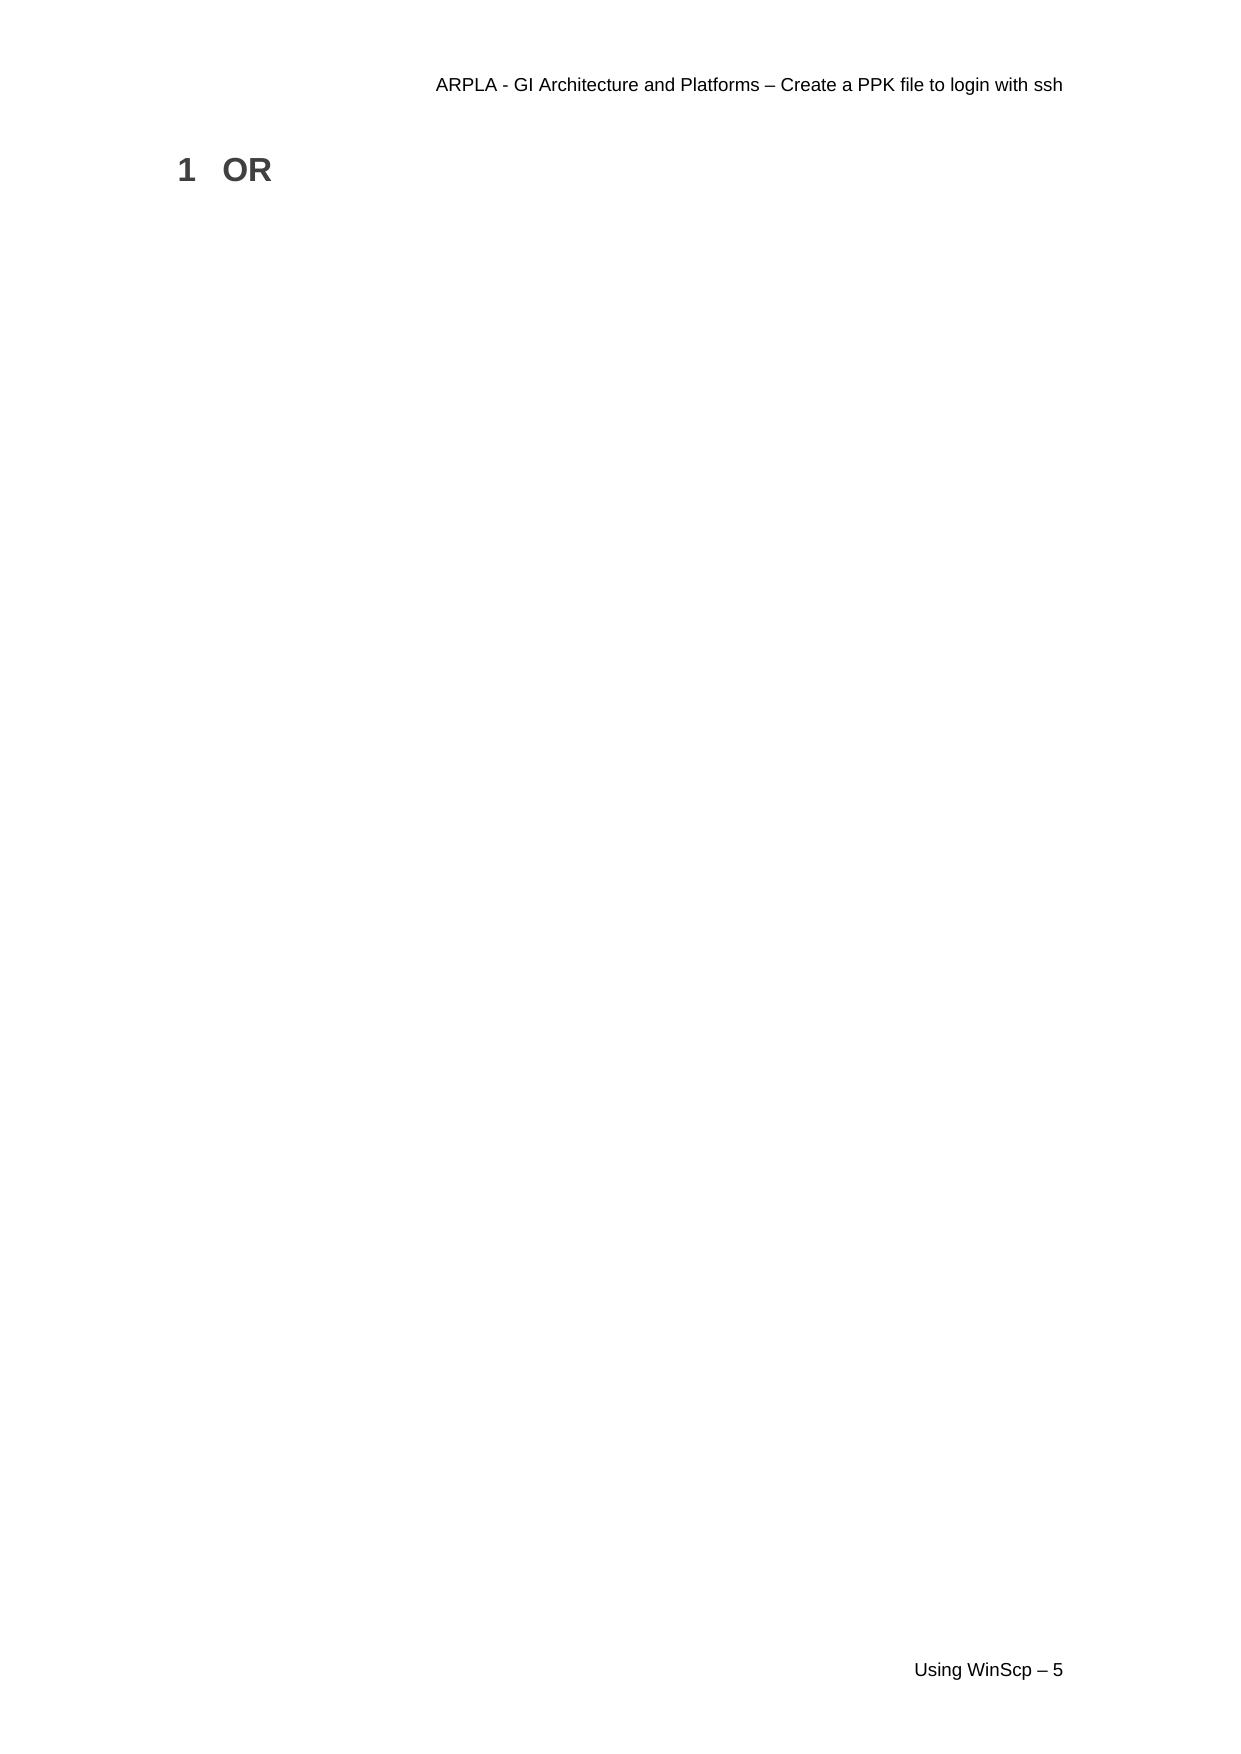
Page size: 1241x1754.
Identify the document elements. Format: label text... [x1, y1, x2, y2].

subtitle OR [177, 150, 1063, 188]
